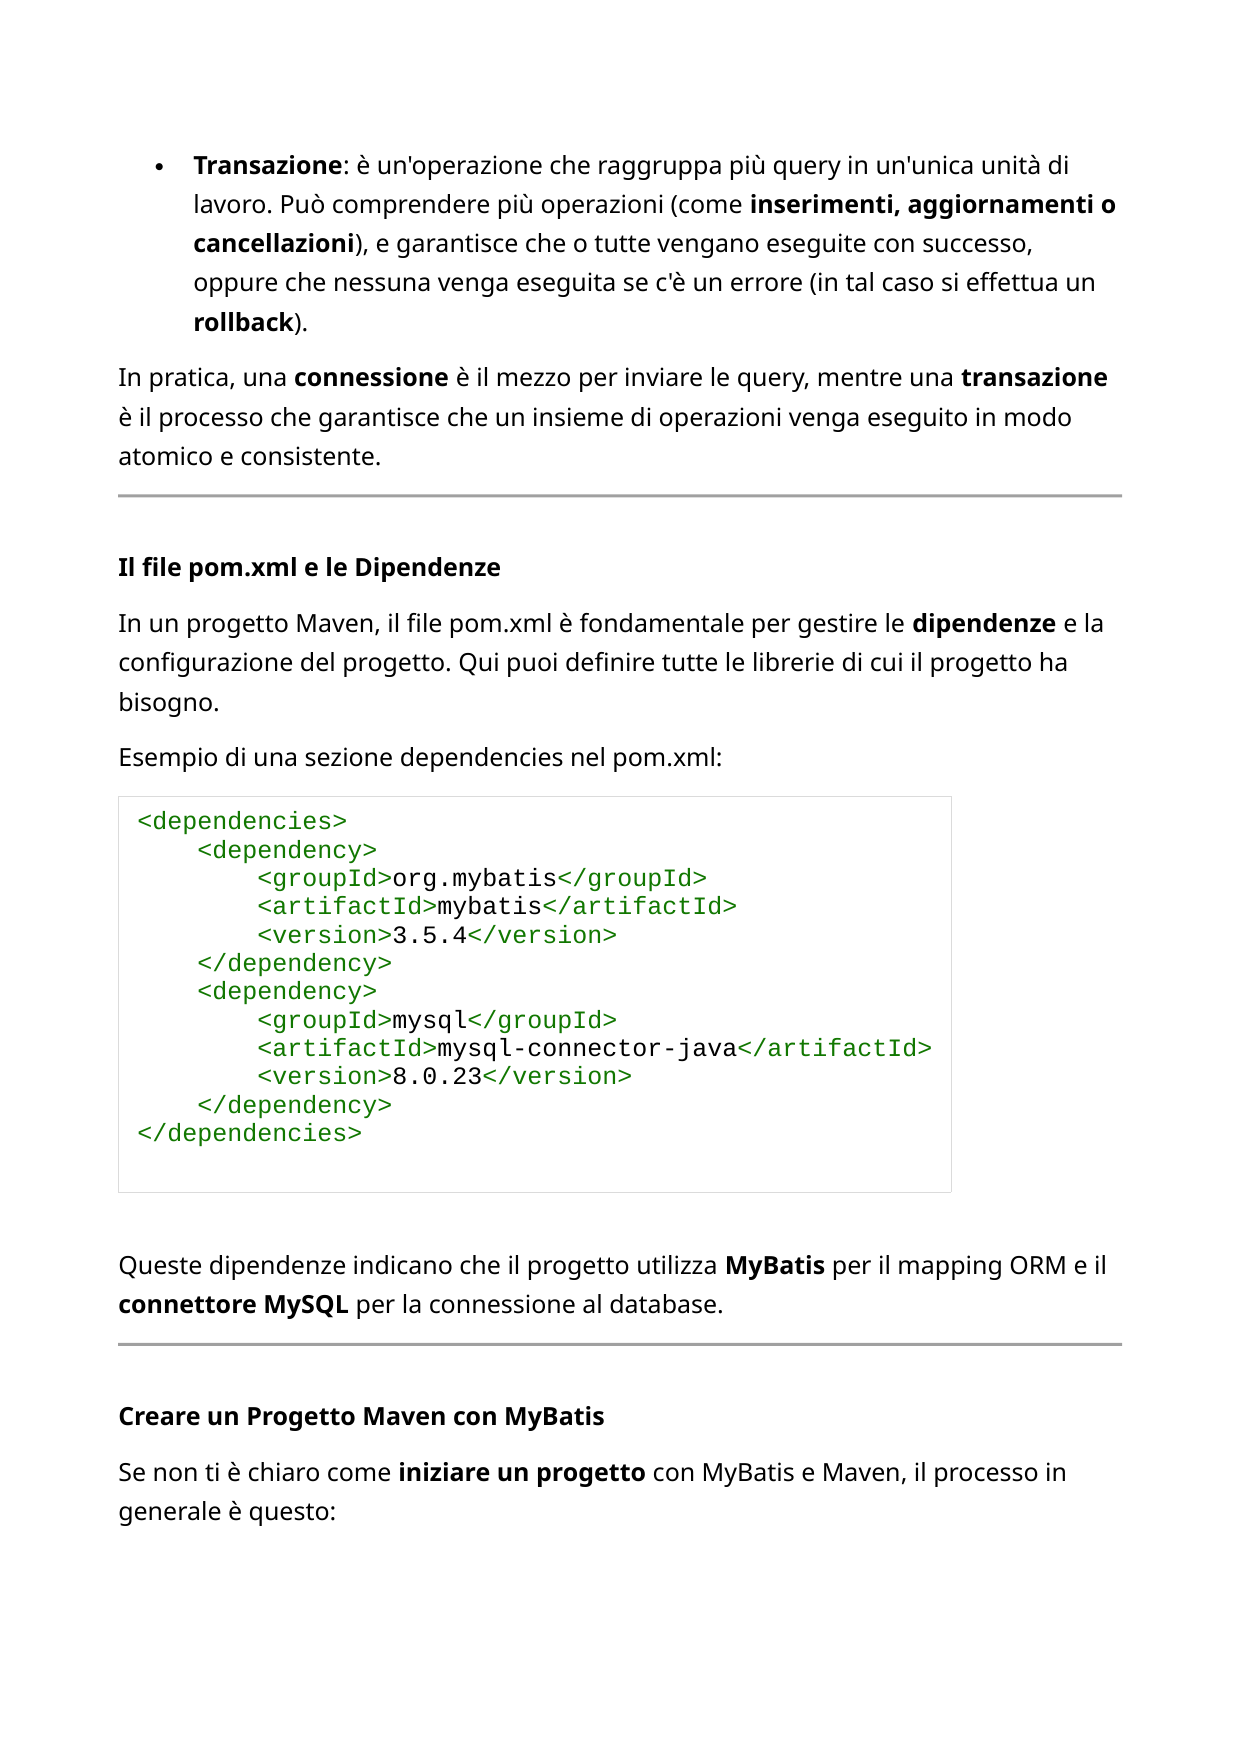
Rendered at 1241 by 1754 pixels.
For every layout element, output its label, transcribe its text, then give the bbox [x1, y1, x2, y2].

text In un progetto Maven, il file pom.xml è fondamentale per gestire le dipendenze e la configurazione del progetto. Qui puoi definire tutte le librerie di cui il progetto ha bisogno. [118, 606, 1122, 718]
text Creare un Progetto Maven con MyBatis [118, 1399, 1122, 1433]
text In pratica, una connessione è il mezzo per inviare le query, mentre una transazione è il processo che garantisce che un insieme di operazioni venga eseguito in modo atomico e consistente. [118, 360, 1122, 472]
text Se non ti è chiaro come iniziare un progetto con MyBatis e Maven, il processo in generale è questo: [118, 1454, 1122, 1528]
list Transazione: è un'operazione che raggruppa più query in un'unica unità di lavoro. Può comprendere più operazioni (come inserimenti, aggiornamenti o cancellazioni), e garantisce che o tutte vengano eseguite con successo, oppure che nessuna venga eseguita se c'è un errore (in tal caso si effettua un rollback). [156, 148, 1122, 338]
table_header <dependencies> <dependency> <groupId>org.mybatis</groupId> <artifactId>mybatis</artifactId> <version>3.5.4</version> </dependency> <dependency> <groupId>mysql</groupId> <artifactId>mysql-connector-java</artifactId> <version>8.0.23</version> </dependency> </dependencies> ​ [119, 797, 951, 1191]
text Queste dipendenze indicano che il progetto utilizza MyBatis per il mapping ORM e il connettore MySQL per la connessione al database. [118, 1248, 1122, 1321]
text Il file pom.xml e le Dipendenze [118, 550, 1122, 584]
text Esempio di una sezione dependencies nel pom.xml: [118, 740, 1122, 774]
